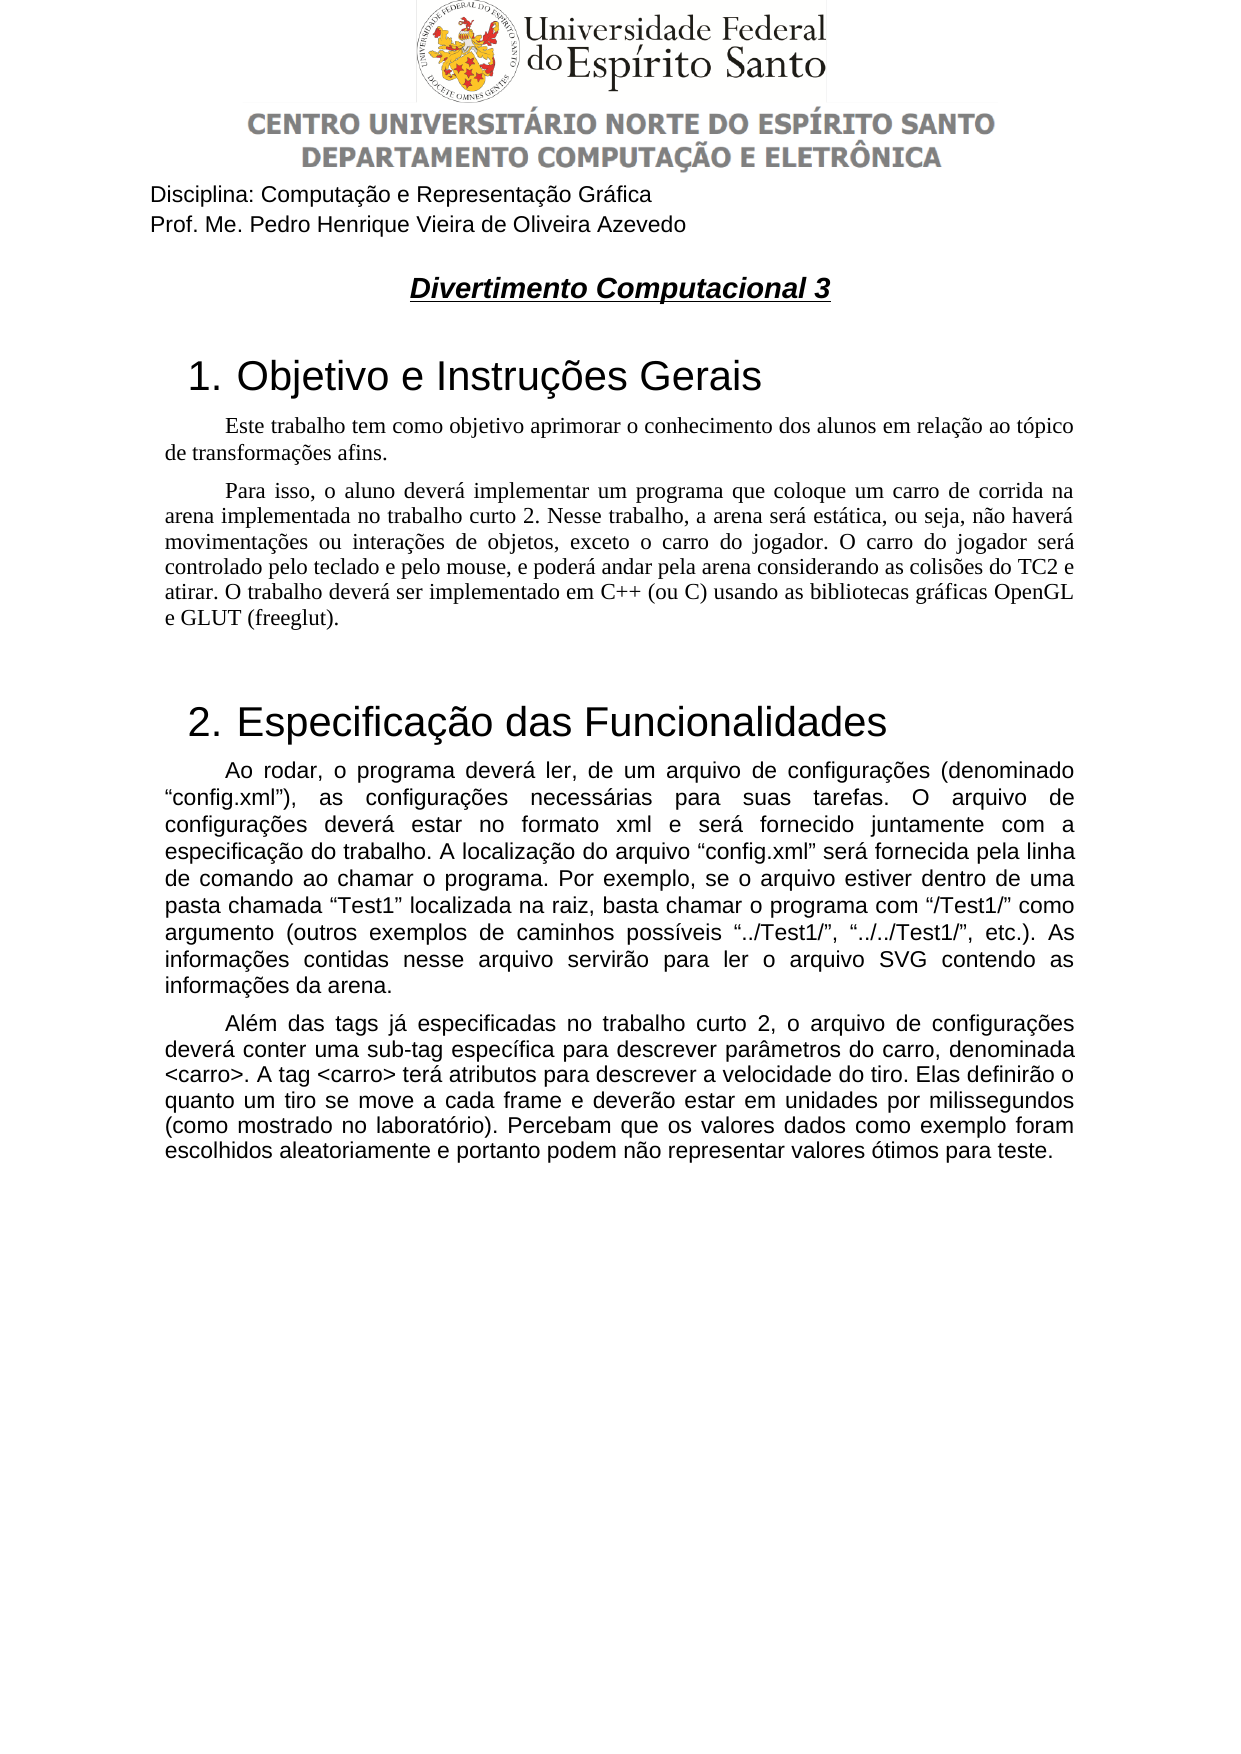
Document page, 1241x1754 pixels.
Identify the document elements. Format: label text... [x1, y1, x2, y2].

text Além das tags já especificadas no trabalho curto 2, o arquivo de configurações deverá conter uma sub-tag específica para descrever parâmetros do carro, denominada <carro>. A tag <carro> terá atributos para descrever a velocidade do tiro. Elas definirão o quanto um tiro se move a cada frame e deverão estar em unidades por milissegundos (como mostrado no laboratório). Percebam que os valores dados como exemplo foram escolhidos aleatoriamente e portanto podem não representar valores ótimos para teste. [164, 1012, 1076, 1163]
text Prof. Me. Pedro Henrique Vieira de Oliveira Azevedo [150, 211, 1090, 237]
picture [242, 0, 998, 177]
text Ao rodar, o programa deverá ler, de um arquivo de configurações (denominado “config.xml”), as configurações necessárias para suas tarefas. O arquivo de configurações deverá estar no formato xml e será fornecido juntamente com a especificação do trabalho. A localização do arquivo “config.xml” será fornecida pela linha de comando ao chamar o programa. Por exemplo, se o arquivo estiver dentro de uma pasta chamada “Test1” localizada na raiz, basta chamar o programa com “/Test1/” como argumento (outros exemplos de caminhos possíveis “../Test1/”, “../../Test1/”, etc.). As informações contidas nesse arquivo servirão para ler o arquivo SVG contendo as informações da arena. [164, 757, 1076, 999]
text Divertimento Computacional 3 [150, 271, 1090, 305]
text Para isso, o aluno deverá implementar um programa que coloque um carro de corrida na arena implementada no trabalho curto 2. Nesse trabalho, a arena será estática, ou seja, não haverá movimentações ou interações de objetos, exceto o carro do jogador. O carro do jogador será controlado pelo teclado e pelo mouse, e poderá andar pela arena considerando as colisões do TC2 e atirar. O trabalho deverá ser implementado em C++ (ou C) usando as bibliotecas gráficas OpenGL e GLUT (freeglut). [164, 478, 1076, 630]
text Disciplina: Computação e Representação Gráfica [150, 181, 1090, 207]
subtitle Especificação das Funcionalidades [187, 697, 1090, 745]
subtitle Objetivo e Instruções Gerais [187, 352, 1090, 399]
text Este trabalho tem como objetivo aprimorar o conhecimento dos alunos em relação ao tópico de transformações afins. [164, 412, 1076, 465]
